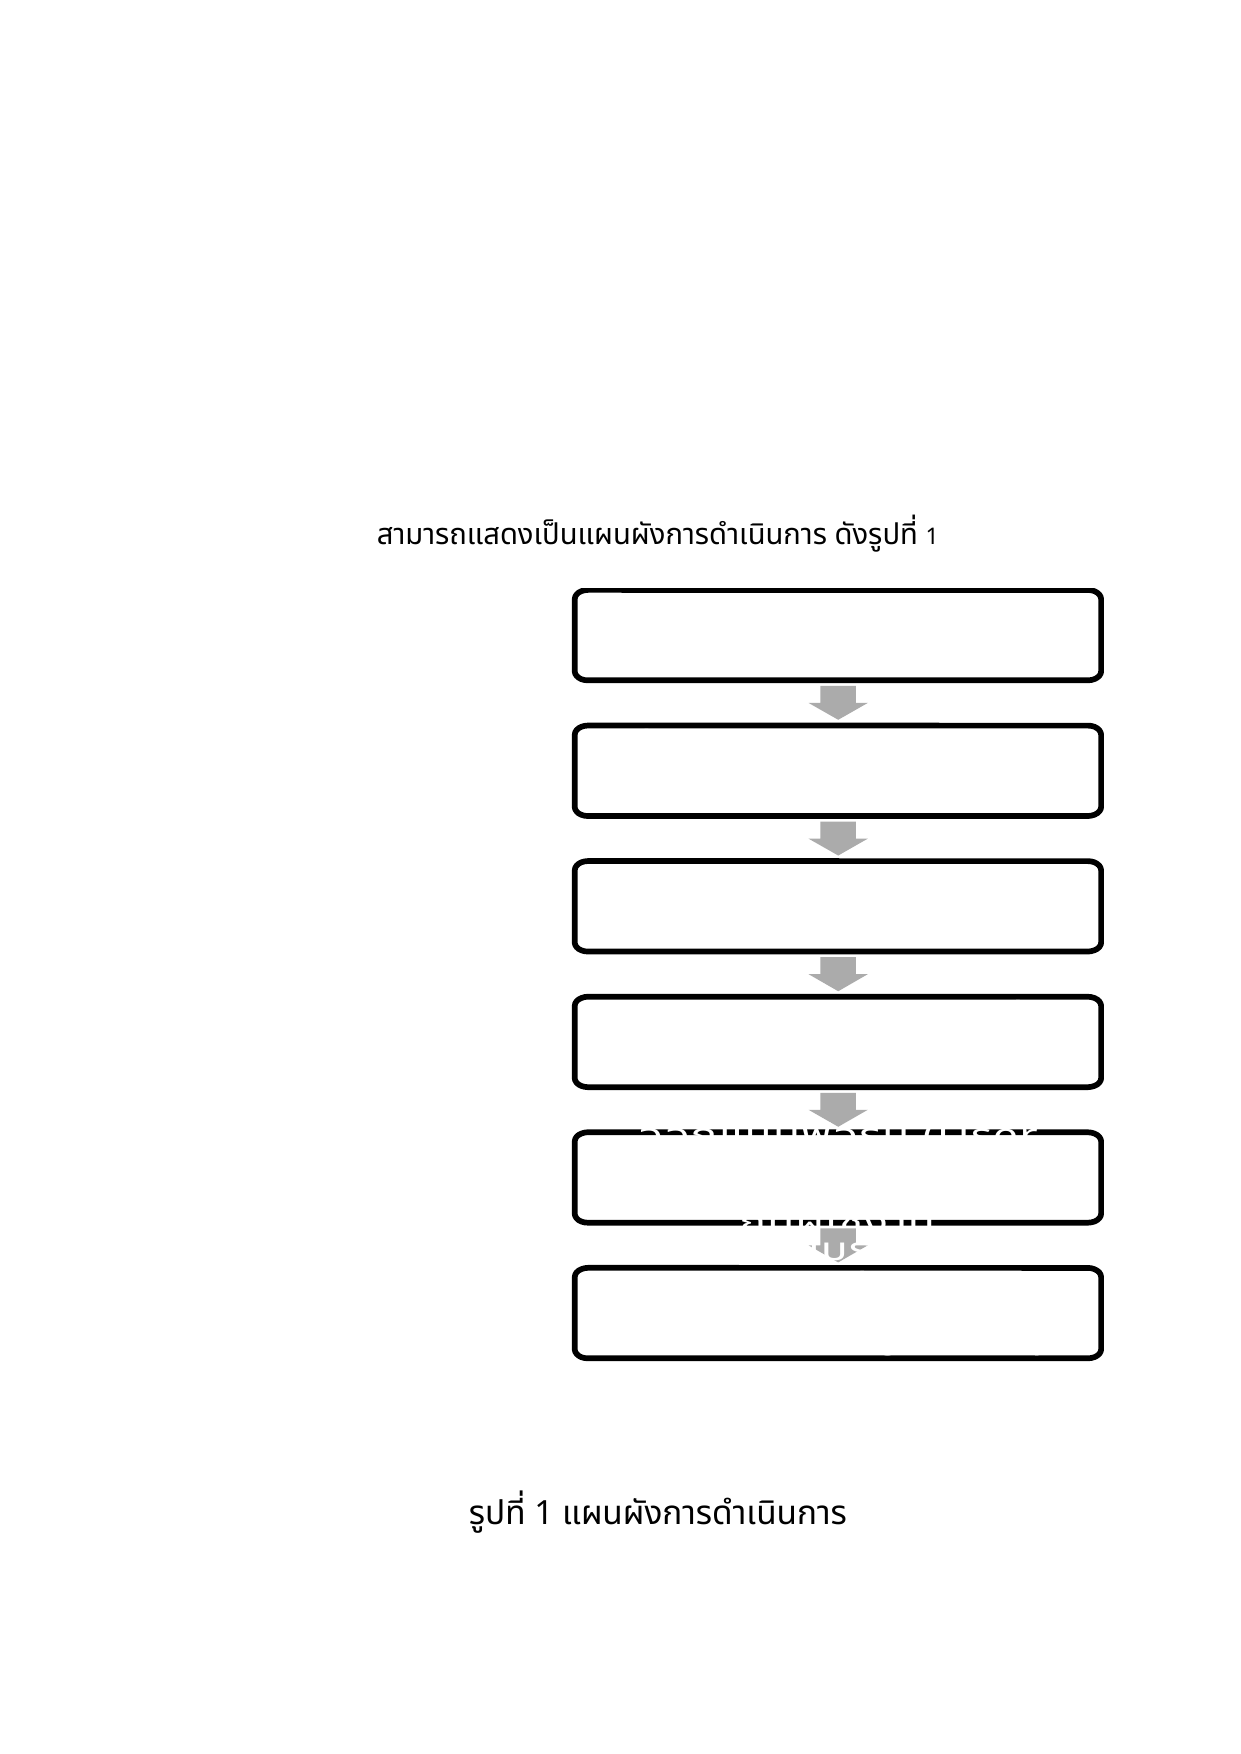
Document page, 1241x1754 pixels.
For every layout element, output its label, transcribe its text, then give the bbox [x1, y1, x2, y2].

text สามารถแสดงเป็นแผนผังการดําเนินการ ดังรูปที่ 1 [225, 513, 1090, 557]
text รูปที่ 1 แผนผังการดําเนินการ [225, 1489, 1090, 1539]
